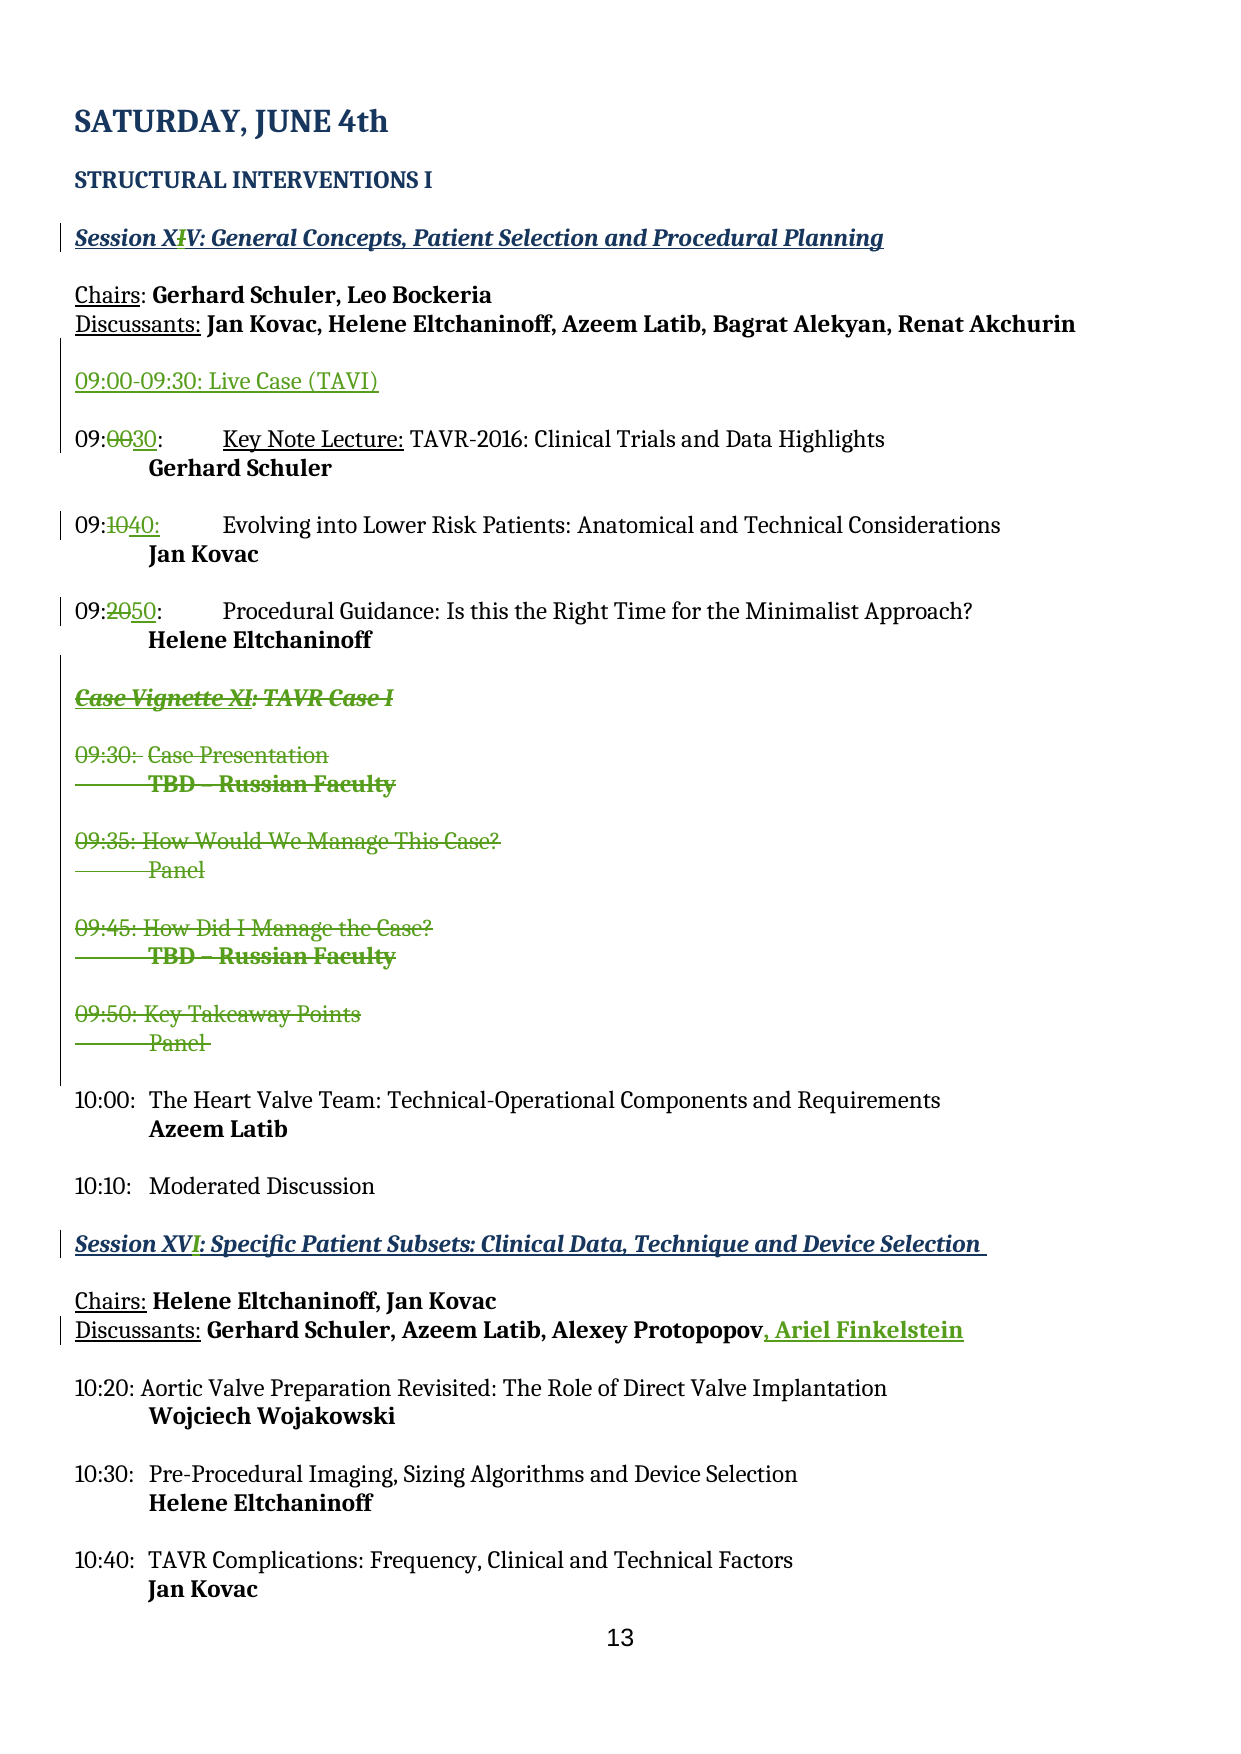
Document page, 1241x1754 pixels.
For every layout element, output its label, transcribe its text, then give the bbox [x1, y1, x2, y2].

text 10:40: TAVR Complications: Frequency, Clinical and Technical Factors [75, 1546, 1165, 1575]
text Jan Kovac [75, 1575, 1165, 1603]
text Chairs: Gerhard Schuler, Leo Bockeria [75, 281, 1165, 310]
text Session XV: Specific Patient Subsets: Clinical Data, Technique and Device Selection [75, 1230, 1165, 1258]
text Chairs: Helene Eltchaninoff, Jan Kovac [75, 1287, 1165, 1316]
text Helene Eltchaninoff [75, 1488, 1165, 1517]
text Helene Eltchaninoff [75, 626, 1165, 655]
text Azeem Latib [75, 1115, 1165, 1143]
text Discussants: Jan Kovac, Helene Eltchaninoff, Azeem Latib, Bagrat Alekyan, Renat Akchurin [75, 310, 1165, 338]
text SATURDAY, JUNE 4th [75, 103, 1165, 141]
text 10:00: The Heart Valve Team: Technical-Operational Components and Requirements [75, 1086, 1165, 1115]
text STRUCTURAL INTERVENTIONS I [75, 166, 1165, 195]
text Wojciech Wojakowski [75, 1402, 1165, 1431]
text Gerhard Schuler [75, 453, 1165, 482]
text Jan Kovac [75, 540, 1165, 568]
text Session XV: General Concepts, Patient Selection and Procedural Planning [75, 223, 1165, 252]
text 10:10: Moderated Discussion [75, 1172, 1165, 1201]
text 10:30: Pre-Procedural Imaging, Sizing Algorithms and Device Selection [75, 1460, 1165, 1488]
text 09: Evolving into Lower Risk Patients: Anatomical and Technical Considerations [75, 511, 1165, 540]
text 09:: Key Note Lecture: TAVR-2016: Clinical Trials and Data Highlights [75, 425, 1165, 453]
text 10:20: Aortic Valve Preparation Revisited: The Role of Direct Valve Implantation [75, 1373, 1165, 1402]
text 09:: Procedural Guidance: Is this the Right Time for the Minimalist Approach? [75, 597, 1165, 626]
text Discussants: Gerhard Schuler, Azeem Latib, Alexey Protopopov [75, 1316, 1165, 1345]
